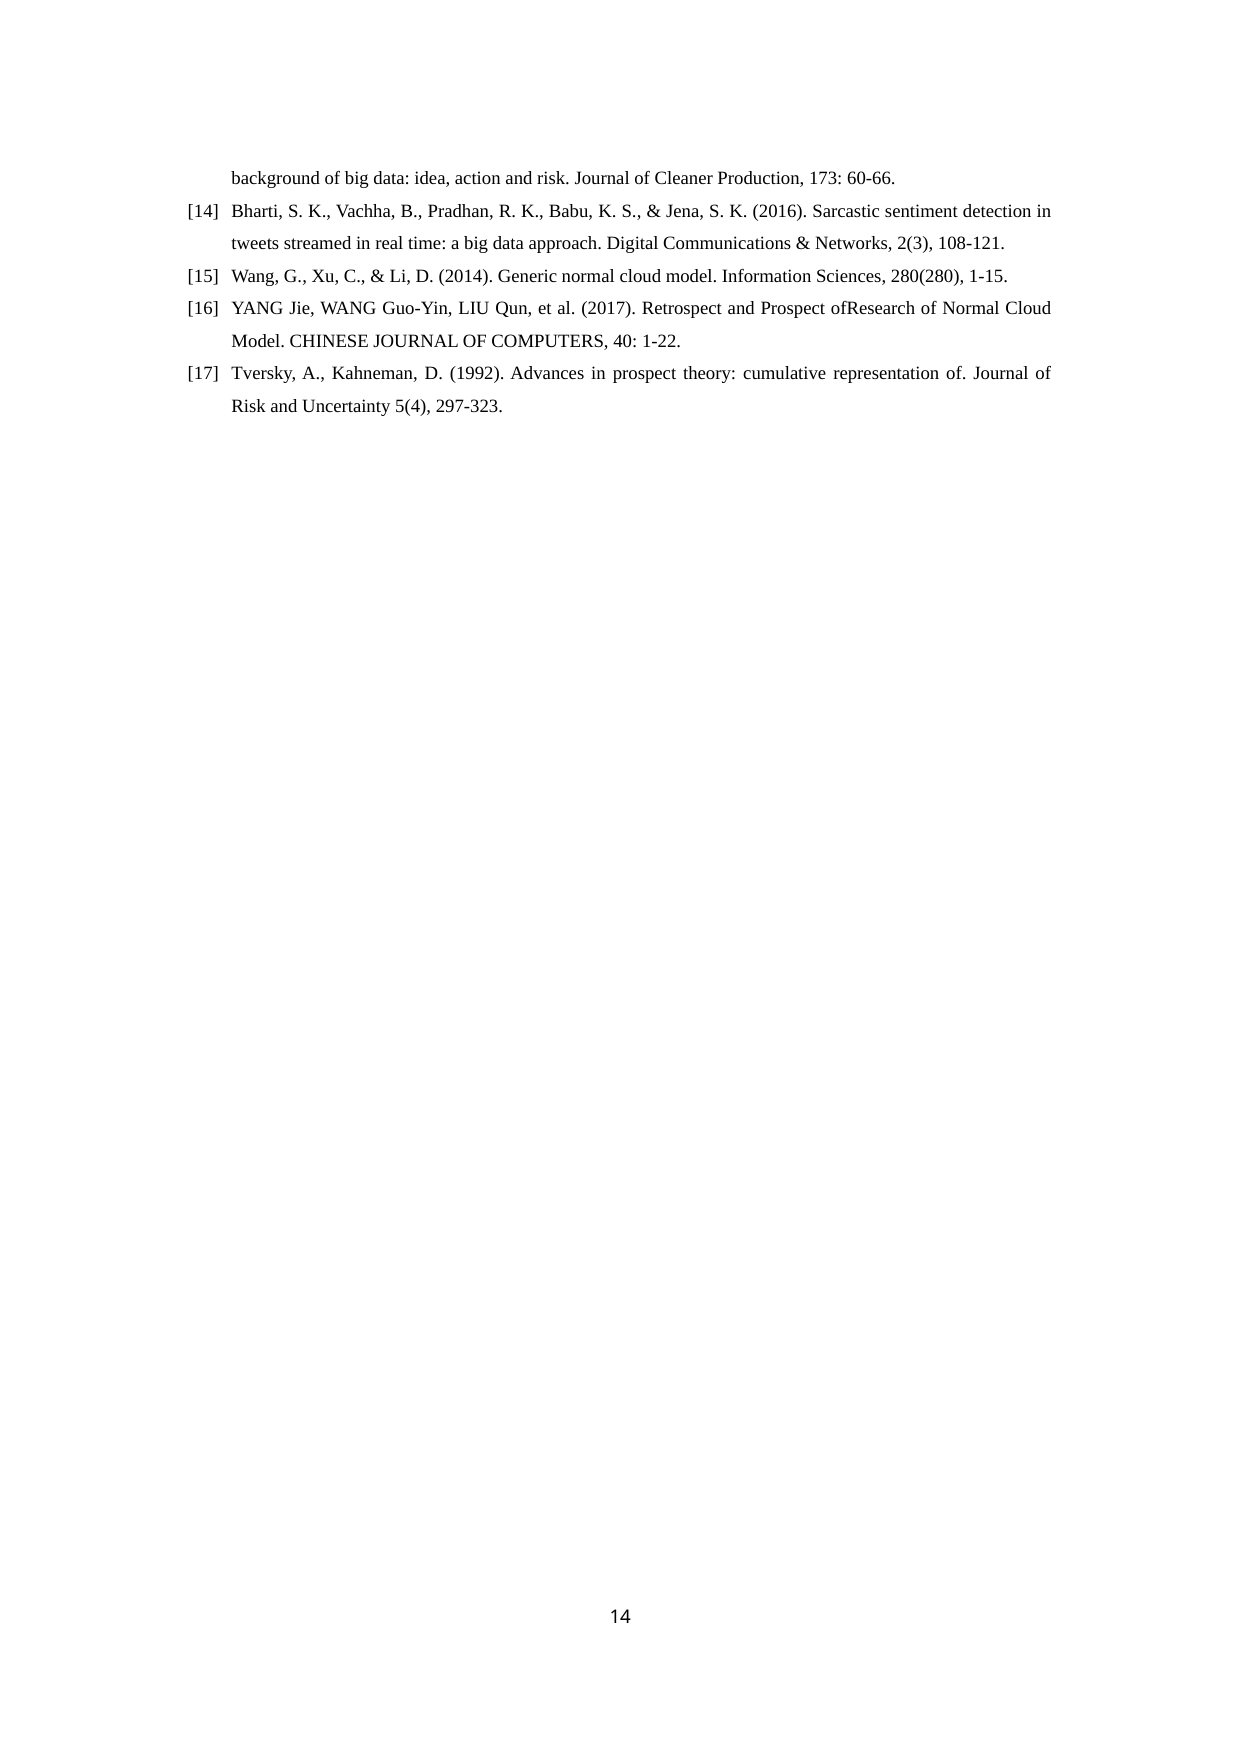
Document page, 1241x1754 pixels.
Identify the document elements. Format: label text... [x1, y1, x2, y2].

list YANG Jie, WANG Guo-Yin, LIU Qun, et al. (2017). Retrospect and Prospect ofResearch of Normal Cloud Model. CHINESE JOURNAL OF COMPUTERS, 40: 1-22. [187, 292, 1053, 357]
list Bharti, S. K., Vachha, B., Pradhan, R. K., Babu, K. S., & Jena, S. K. (2016). Sarcastic sentiment detection in tweets streamed in real time: a big data approach. Digital Communications & Networks, 2(3), 108-121. [187, 194, 1053, 259]
list Wang, G., Xu, C., & Li, D. (2014). Generic normal cloud model. Information Sciences, 280(280), 1-15. [187, 259, 1053, 292]
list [187, 162, 1053, 194]
list Tversky, A., Kahneman, D. (1992). Advances in prospect theory: cumulative representation of. Journal of Risk and Uncertainty 5(4), 297-323. [187, 357, 1053, 422]
